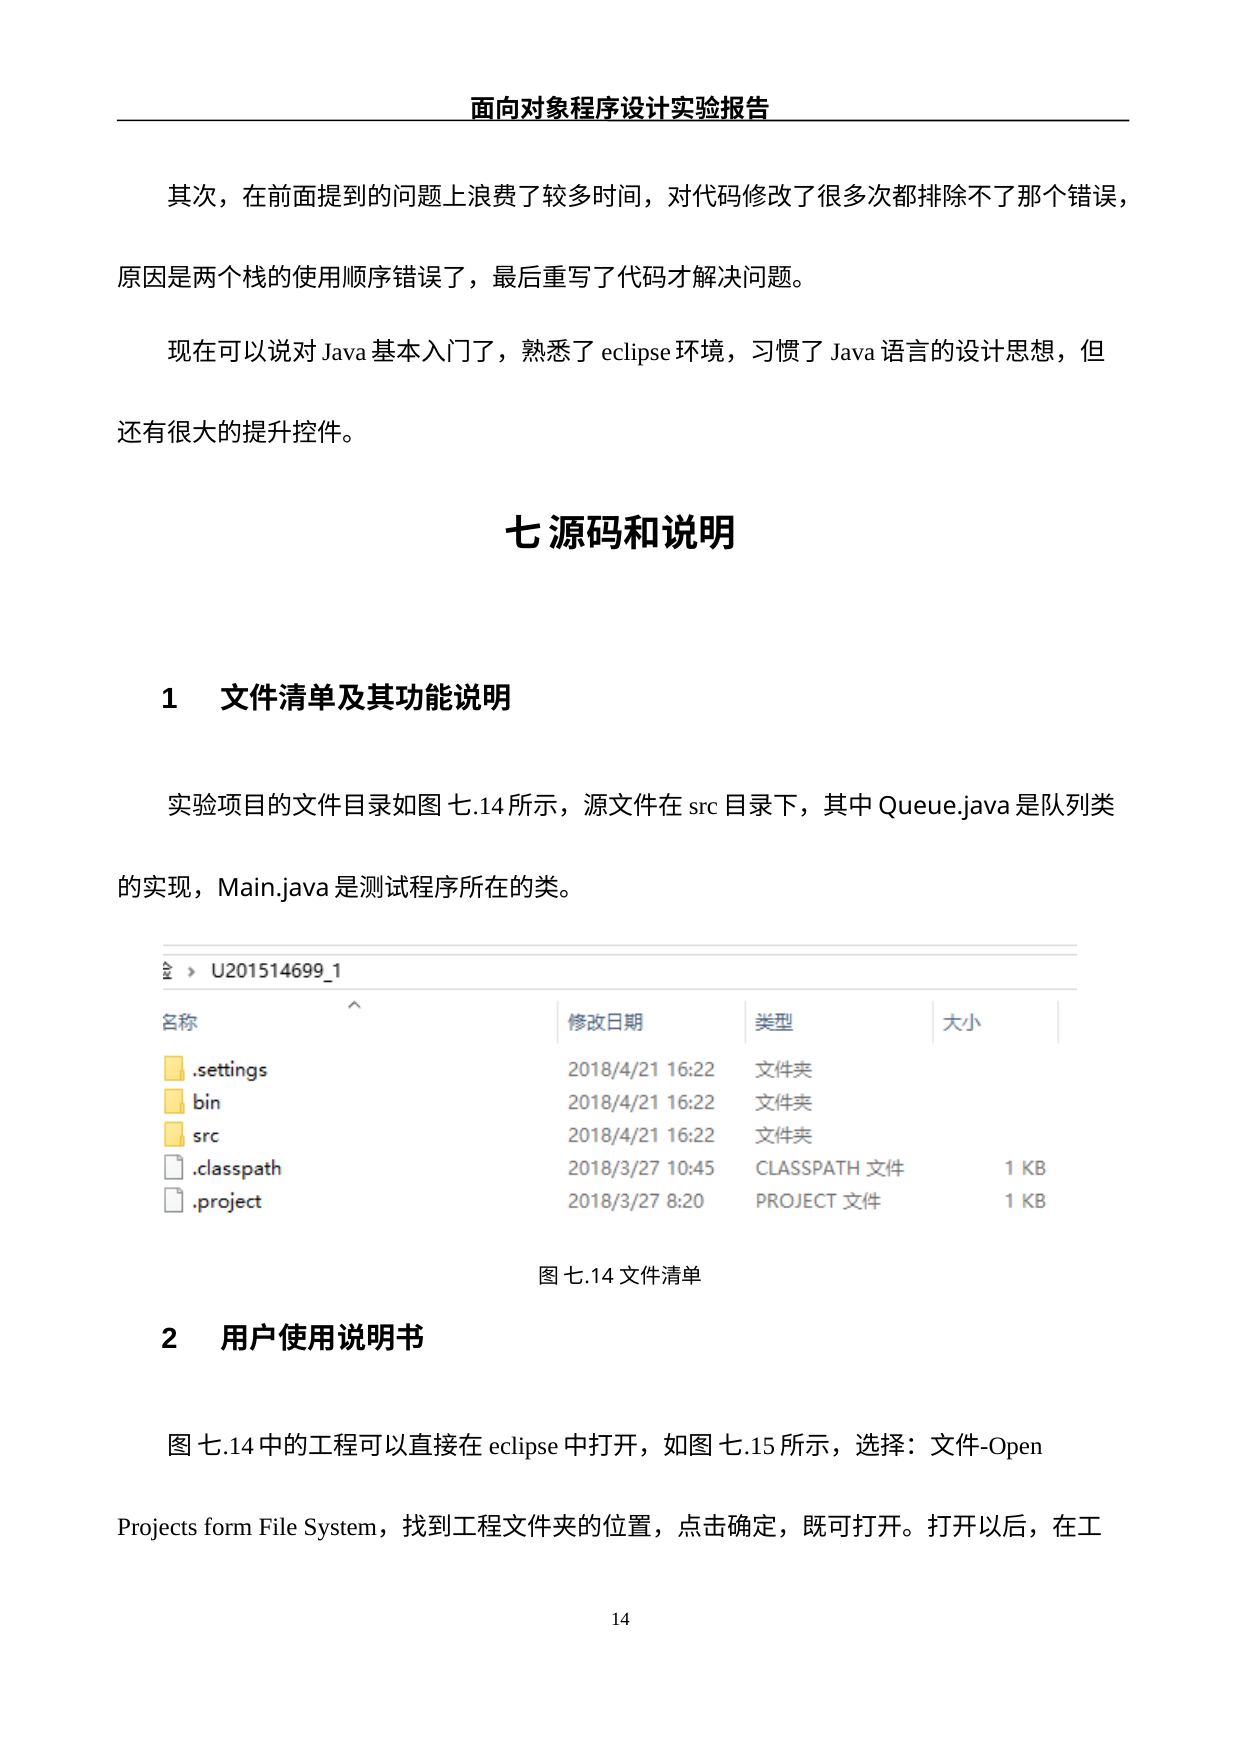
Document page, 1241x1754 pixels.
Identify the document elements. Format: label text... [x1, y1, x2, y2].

subtitle 用户使用说明书 [161, 1303, 1123, 1368]
text 其次，在前面提到的问题上浪费了较多时间，对代码修改了很多次都排除不了那个错误，原因是两个栈的使用顺序错误了，最后重写了代码才解决问题。 [117, 162, 1123, 308]
subtitle 源码和说明 [117, 498, 1123, 563]
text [117, 1411, 1123, 1557]
subtitle 文件清单及其功能说明 [161, 663, 1123, 728]
text 现在可以说对Java基本入门了，熟悉了eclipse环境，习惯了Java语言的设计思想，但还有很大的提升控件。 [117, 317, 1123, 463]
